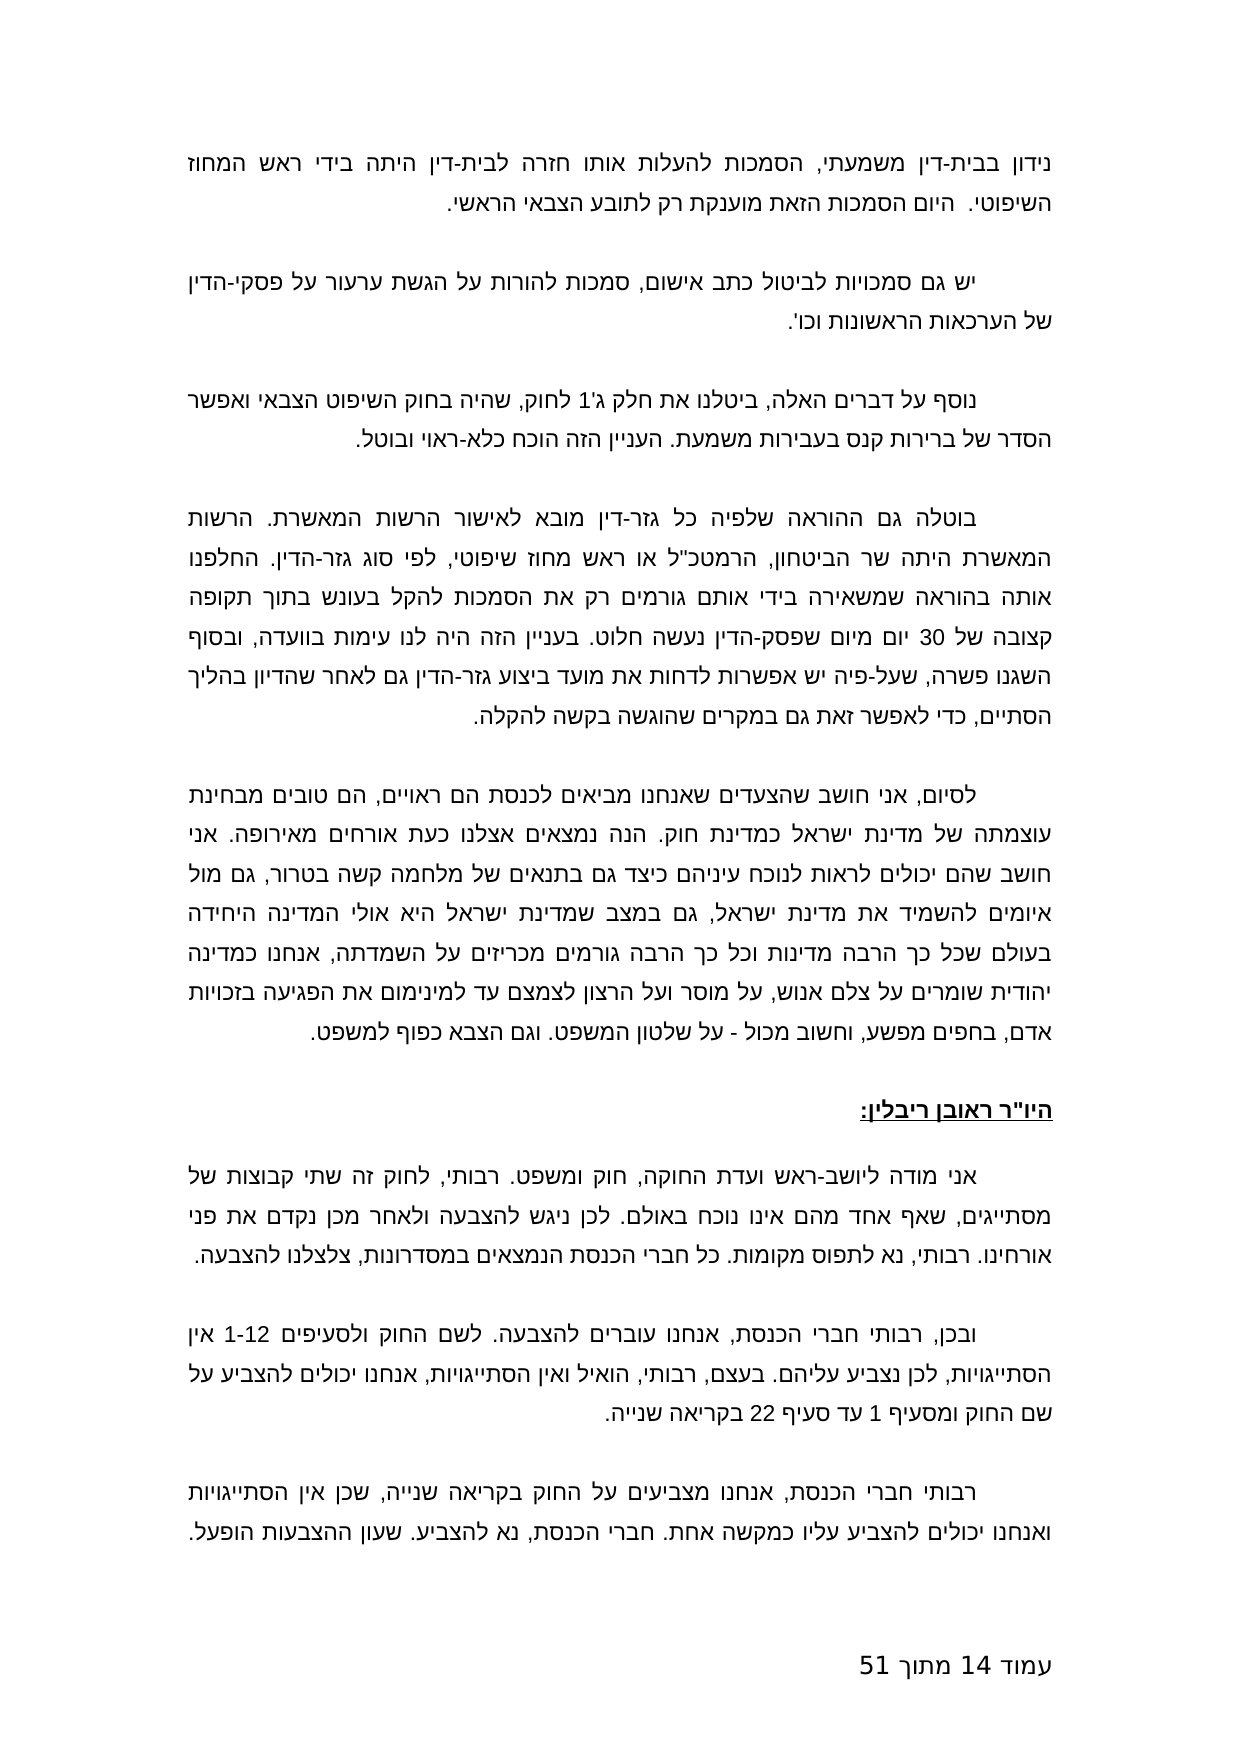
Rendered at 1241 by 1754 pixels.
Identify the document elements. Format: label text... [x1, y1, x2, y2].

text לסיום, אני חושב שהצעדים שאנחנו מביאים לכנסת הם ראויים, הם טובים מבחינת עוצמתה של מדינת ישראל כמדינת חוק. הנה נמצאים אצלנו כעת אורחים מאירופה. אני חושב שהם יכולים לראות לנוכח עיניהם כיצד גם בתנאים של מלחמה קשה בטרור, גם מול איומים להשמיד את מדינת ישראל, גם במצב שמדינת ישראל היא אולי המדינה היחידה בעולם שכל כך הרבה מדינות וכל כך הרבה גורמים מכריזים על השמדתה, אנחנו כמדינה יהודית שומרים על צלם אנוש, על מוסר ועל הרצון לצמצם עד למינימום את הפגיעה בזכויות אדם, בחפים מפשע, וחשוב מכול - על שלטון המשפט. וגם הצבא כפוף למשפט. [187, 782, 1053, 1045]
text ובכן, רבותי חברי הכנסת, אנחנו עוברים להצבעה. לשם החוק ולסעיפים 1-12 אין הסתייגויות, לכן נצביע עליהם. בעצם, רבותי, הואיל ואין הסתייגויות, אנחנו יכולים להצביע על שם החוק ומסעיף 1 עד סעיף 22 בקריאה שנייה. [187, 1321, 1053, 1427]
text היו"ר ראובן ריבלין: [187, 1097, 1053, 1124]
text יש גם סמכויות לביטול כתב אישום, סמכות להורות על הגשת ערעור על פסקי-הדין של הערכאות הראשונות וכו'. [187, 268, 1053, 334]
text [187, 1479, 1053, 1545]
text בוטלה גם ההוראה שלפיה כל גזר-דין מובא לאישור הרשות המאשרת. הרשות המאשרת היתה שר הביטחון, הרמטכ"ל או ראש מחוז שיפוטי, לפי סוג גזר-הדין. החלפנו אותה בהוראה שמשאירה בידי אותם גורמים רק את הסמכות להקל בעונש בתוך תקופה קצובה של 30 יום מיום שפסק-הדין נעשה חלוט. בעניין הזה היה לנו עימות בוועדה, ובסוף השגנו פשרה, שעל-פיה יש אפשרות לדחות את מועד ביצוע גזר-הדין גם לאחר שהדיון בהליך הסתיים, כדי לאפשר זאת גם במקרים שהוגשה בקשה להקלה. [187, 505, 1053, 729]
text אני מודה ליושב-ראש ועדת החוקה, חוק ומשפט. רבותי, לחוק זה שתי קבוצות של מסתייגים, שאף אחד מהם אינו נוכח באולם. לכן ניגש להצבעה ולאחר מכן נקדם את פני אורחינו. רבותי, נא לתפוס מקומות. כל חברי הכנסת הנמצאים במסדרונות, צלצלנו להצבעה. [187, 1163, 1053, 1269]
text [187, 150, 1053, 216]
text נוסף על דברים האלה, ביטלנו את חלק ג'1 לחוק, שהיה בחוק השיפוט הצבאי ואפשר הסדר של ברירות קנס בעבירות משמעת. העניין הזה הוכח כלא-ראוי ובוטל. [187, 387, 1053, 453]
